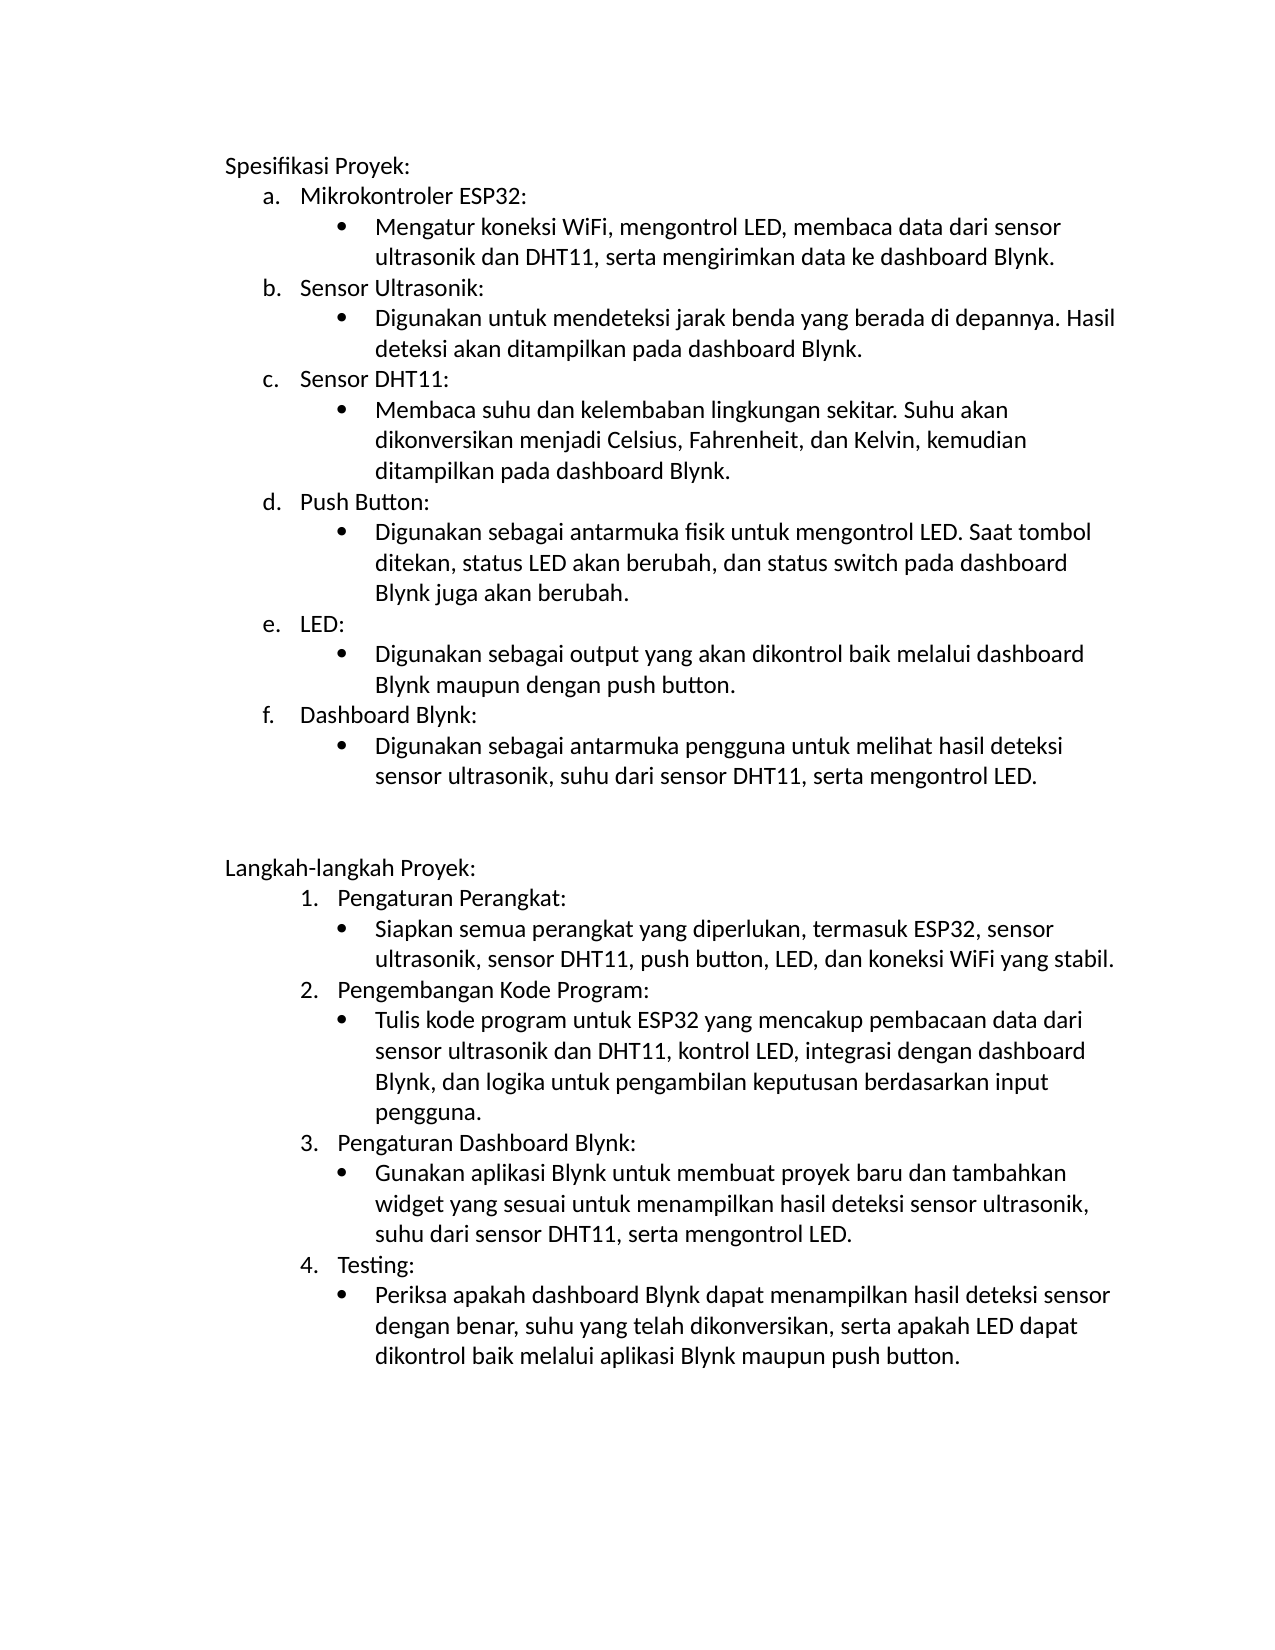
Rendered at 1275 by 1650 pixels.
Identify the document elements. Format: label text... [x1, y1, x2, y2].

list Digunakan untuk mendeteksi jarak benda yang berada di depannya. Hasil deteksi akan ditampilkan pada dashboard Blynk. [337, 303, 1125, 364]
list LED: [262, 608, 1125, 638]
list Pengaturan Perangkat: [300, 882, 1125, 913]
list Digunakan sebagai antarmuka fisik untuk mengontrol LED. Saat tombol ditekan, status LED akan berubah, dan status switch pada dashboard Blynk juga akan berubah. [337, 516, 1125, 608]
list Mikrokontroler ESP32: [262, 181, 1125, 211]
list Pengembangan Kode Program: [300, 974, 1125, 1004]
list Membaca suhu dan kelembaban lingkungan sekitar. Suhu akan dikonversikan menjadi Celsius, Fahrenheit, dan Kelvin, kemudian ditampilkan pada dashboard Blynk. [337, 394, 1125, 486]
list Sensor Ultrasonik: [262, 272, 1125, 303]
list Gunakan aplikasi Blynk untuk membuat proyek baru dan tambahkan widget yang sesuai untuk menampilkan hasil deteksi sensor ultrasonik, suhu dari sensor DHT11, serta mengontrol LED. [337, 1157, 1125, 1249]
list Siapkan semua perangkat yang diperlukan, termasuk ESP32, sensor ultrasonik, sensor DHT11, push button, LED, dan koneksi WiFi yang stabil. [337, 913, 1125, 974]
list Push Button: [262, 486, 1125, 516]
list Tulis kode program untuk ESP32 yang mencakup pembacaan data dari sensor ultrasonik dan DHT11, kontrol LED, integrasi dengan dashboard Blynk, dan logika untuk pengambilan keputusan berdasarkan input pengguna. [337, 1004, 1125, 1127]
list Pengaturan Dashboard Blynk: [300, 1127, 1125, 1157]
list Spesifikasi Proyek: [225, 150, 1125, 181]
list Dashboard Blynk: [262, 699, 1125, 730]
list Periksa apakah dashboard Blynk dapat menampilkan hasil deteksi sensor dengan benar, suhu yang telah dikonversikan, serta apakah LED dapat dikontrol baik melalui aplikasi Blynk maupun push button. [337, 1279, 1125, 1371]
list Langkah-langkah Proyek: [225, 852, 1125, 882]
list Testing: [300, 1249, 1125, 1279]
list Digunakan sebagai output yang akan dikontrol baik melalui dashboard Blynk maupun dengan push button. [337, 638, 1125, 699]
list Digunakan sebagai antarmuka pengguna untuk melihat hasil deteksi sensor ultrasonik, suhu dari sensor DHT11, serta mengontrol LED. [337, 730, 1125, 791]
list Mengatur koneksi WiFi, mengontrol LED, membaca data dari sensor ultrasonik dan DHT11, serta mengirimkan data ke dashboard Blynk. [337, 211, 1125, 272]
list Sensor DHT11: [262, 364, 1125, 394]
